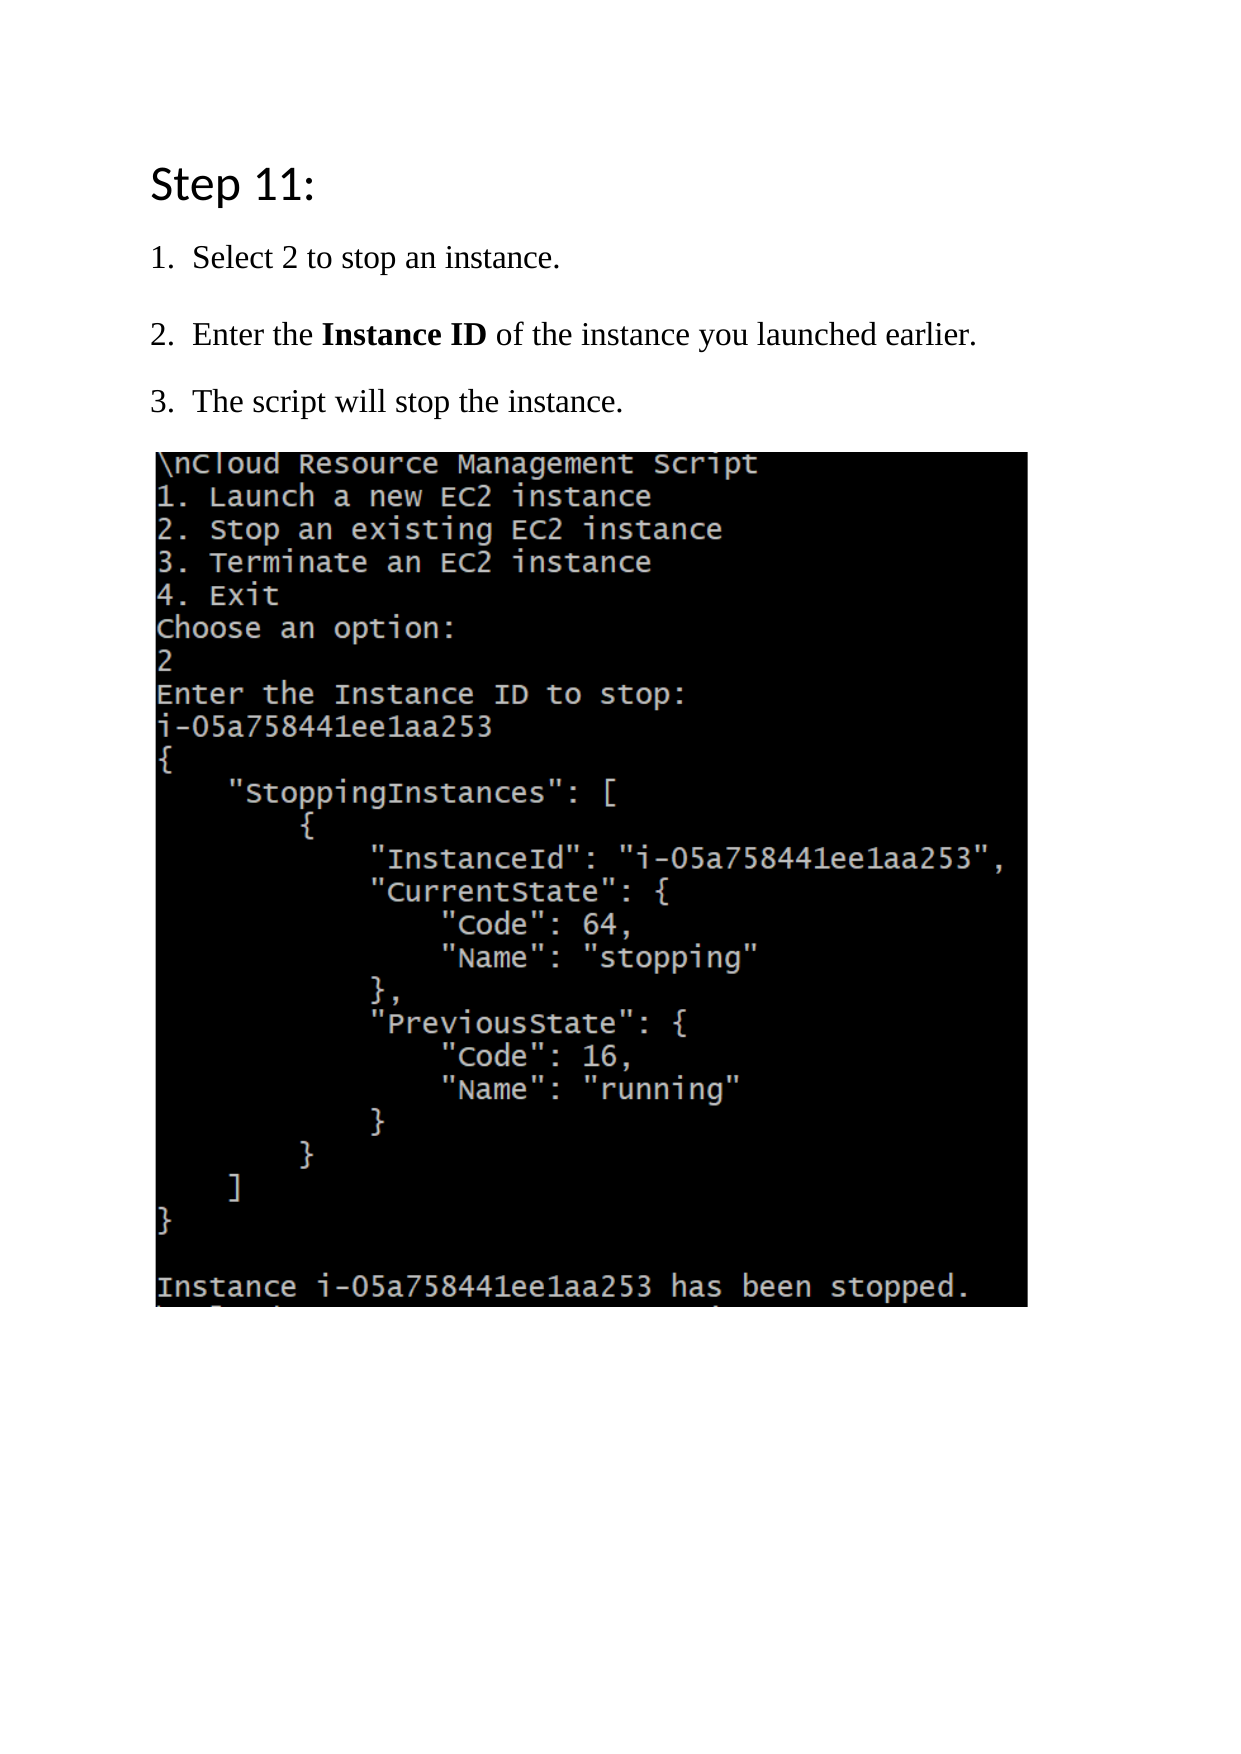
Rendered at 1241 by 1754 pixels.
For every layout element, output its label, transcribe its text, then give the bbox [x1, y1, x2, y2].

list The script will stop the instance. [150, 382, 1093, 420]
list Select 2 to stop an instance. [150, 238, 1093, 276]
list Enter the Instance ID of the instance you launched earlier. [150, 314, 1093, 353]
picture [155, 452, 1028, 1307]
